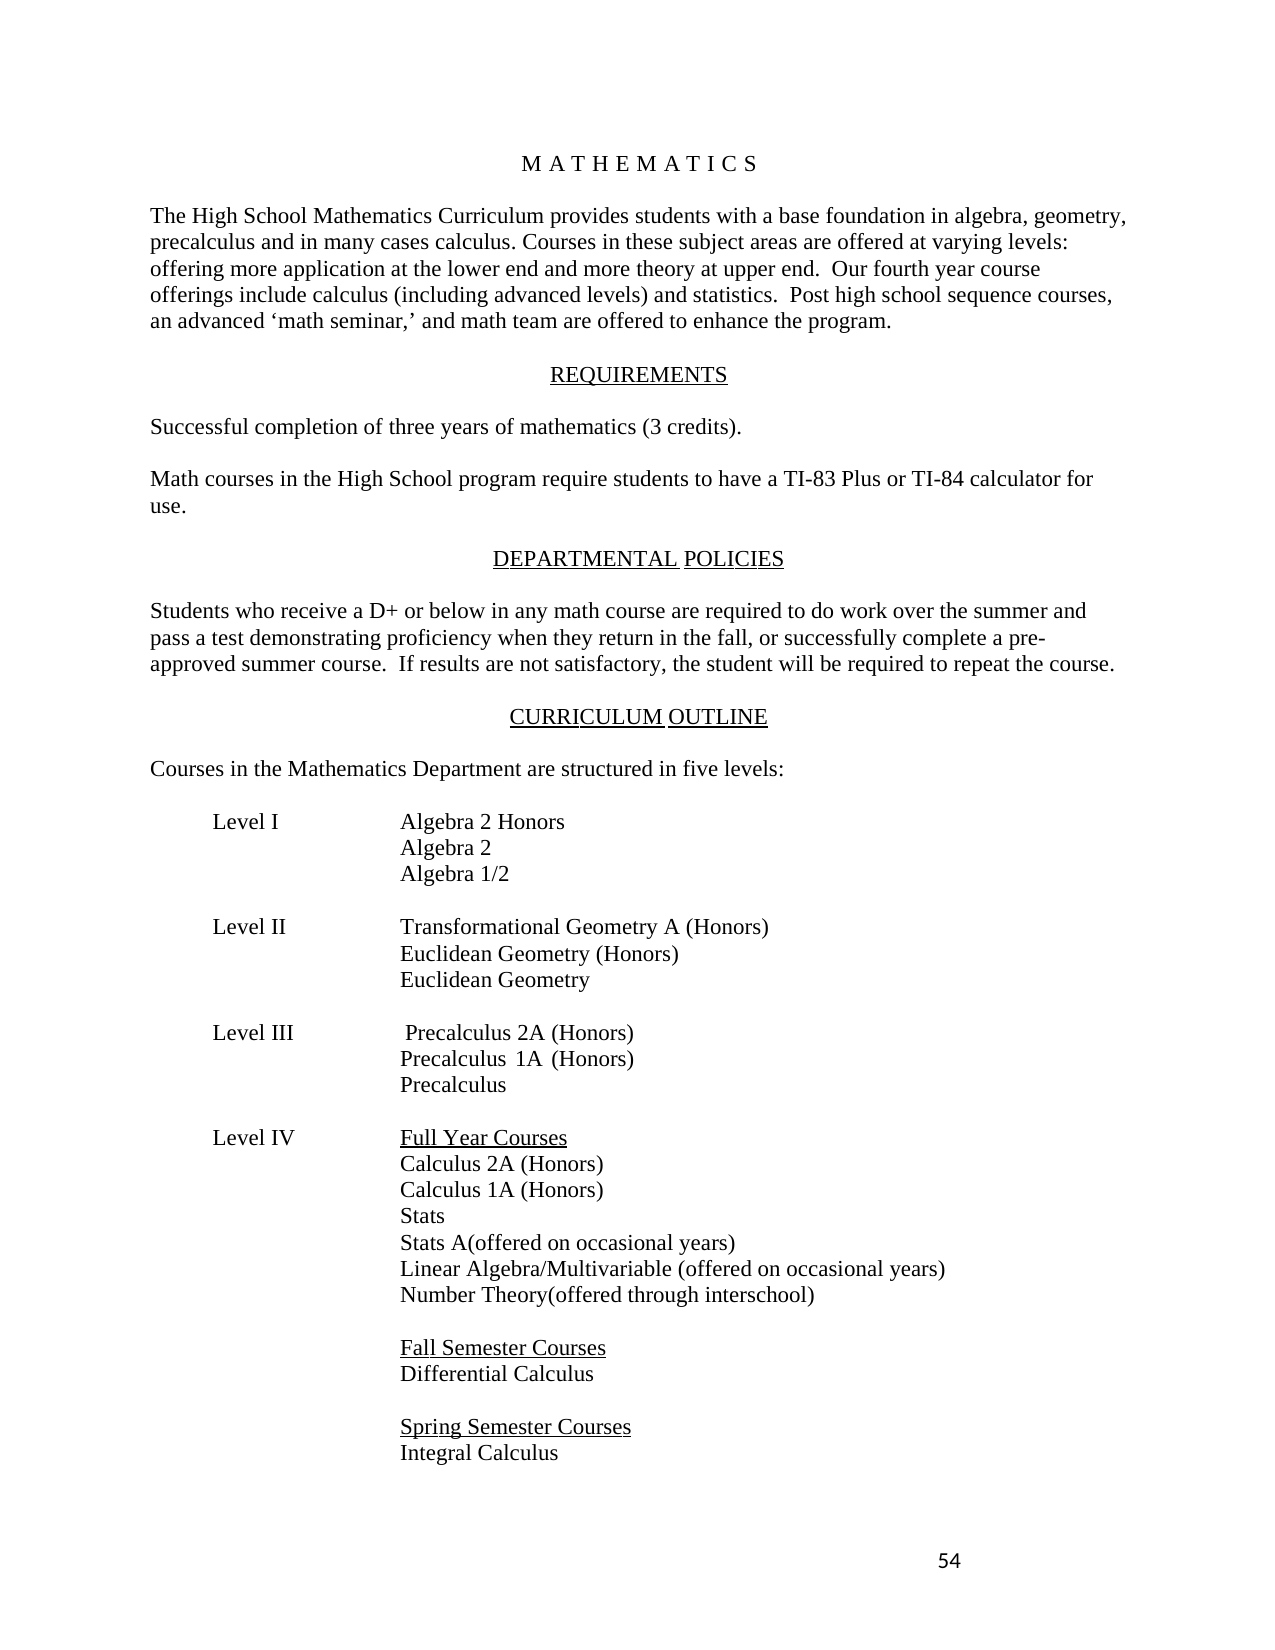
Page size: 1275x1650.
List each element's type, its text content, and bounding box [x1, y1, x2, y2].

text Level I Algebra 2 Honors [212, 808, 1135, 834]
text REQUIREMENTS [545, 360, 732, 386]
text Courses in the Mathematics Department are structured in five levels: [150, 755, 1135, 782]
text Level III Precalculus 2A (Honors) Precalculus 1A (Honors) Precalculus [212, 1019, 634, 1098]
text CURRICULUM OUTLINE [505, 703, 772, 729]
text Students who receive a D+ or below in any math course are required to do work over the summer and pass a test demonstrating proficiency when they return in the fall, or successfully complete a pre- approved summer course. If results are not satisfactory, the student will be required to repeat the course. [150, 597, 1117, 676]
text Differential Calculus [400, 1360, 1135, 1387]
text M A T H E M A T I C S [516, 150, 761, 176]
text DEPARTMENTAL POLICIES [488, 544, 789, 571]
text Math courses in the High School program require students to have a TI-83 Plus or TI-84 calculator for use. [150, 466, 1095, 518]
text Integral Calculus [400, 1439, 1135, 1466]
text offerings include calculus (including advanced levels) and statistics. Post high school sequence courses, an advanced ‘math seminar,’ and math team are offered to enhance the program. [150, 281, 1114, 334]
text Successful completion of three years of mathematics (3 credits). [150, 413, 1135, 439]
text Fall Semester Courses [400, 1334, 1135, 1360]
text The High School Mathematics Curriculum provides students with a base foundation in algebra, geometry, precalculus and in many cases calculus. Courses in these subject areas are offered at varying levels: offering more application at the lower end and more theory at upper end. Our fourth year course [150, 202, 1128, 281]
text Spring Semester Courses [400, 1413, 1135, 1439]
text Euclidean Geometry [400, 966, 1135, 993]
text Linear Algebra/Multivariable (offered on occasional years) Number Theory(offered through interschool) [400, 1255, 949, 1308]
text Level II Transformational Geometry A (Honors) Euclidean Geometry (Honors) [212, 914, 773, 966]
text Algebra 1/2 [400, 861, 1135, 887]
text Algebra 2 [400, 834, 1135, 861]
text Level IV Full Year Courses Calculus 2A (Honors) Calculus 1A (Honors) Stats [212, 1124, 609, 1229]
text Stats A(offered on occasional years) [400, 1229, 1135, 1255]
